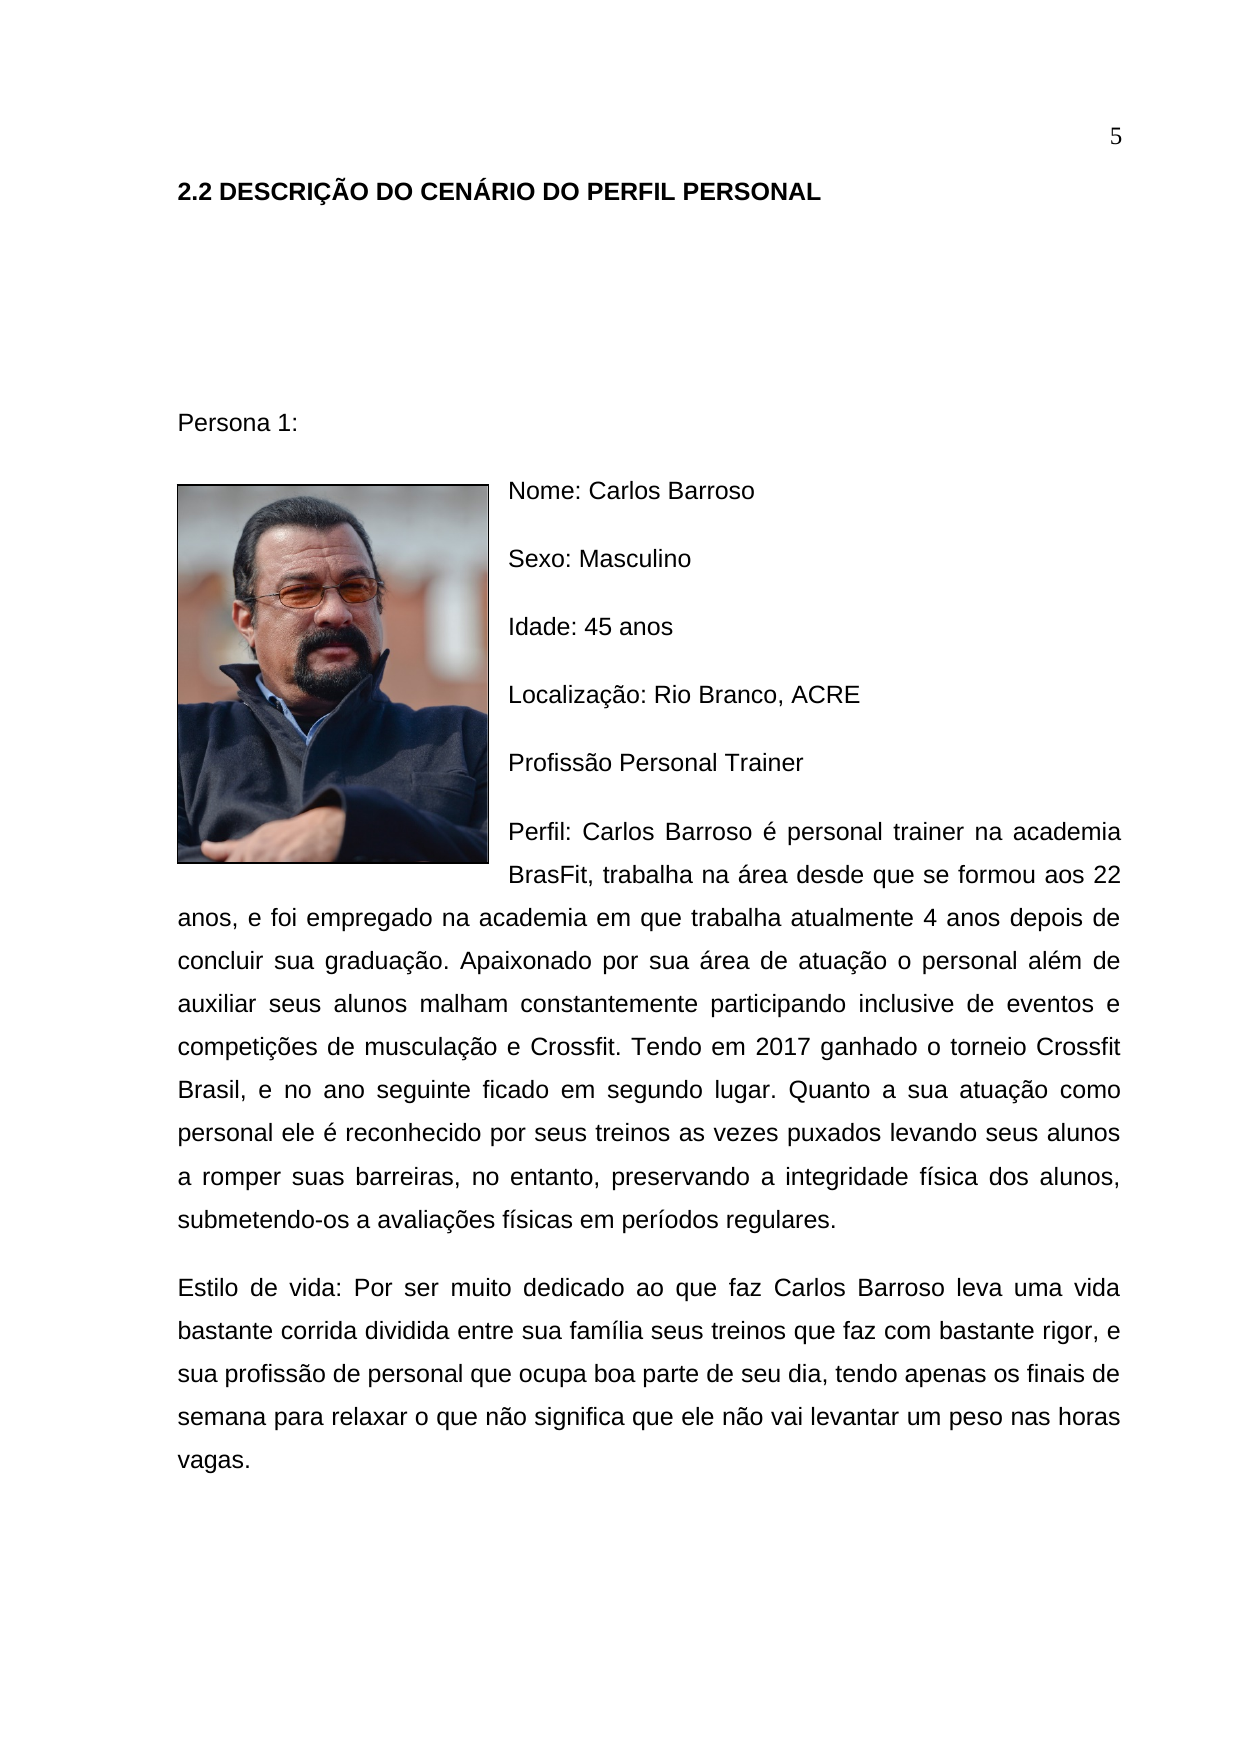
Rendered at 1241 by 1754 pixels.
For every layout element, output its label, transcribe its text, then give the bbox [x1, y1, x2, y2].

text Estilo de vida: Por ser muito dedicado ao que faz Carlos Barroso leva uma vida bastante corrida dividida entre sua família seus treinos que faz com bastante rigor, e sua profissão de personal que ocupa boa parte de seu dia, tendo apenas os finais de semana para relaxar o que não significa que ele não vai levantar um peso nas horas vagas. [177, 1273, 1122, 1474]
subtitle 2.2 DESCRIÇÃO DO CENÁRIO do perfil personal [177, 177, 1122, 206]
text Sexo: Masculino [489, 544, 1122, 573]
text Perfil: Carlos Barroso é personal trainer na academia BrasFit, trabalha na área desde que se formou aos 22 anos, e foi empregado na academia em que trabalha atualmente 4 anos depois de concluir sua graduação. Apaixonado por sua área de atuação o personal além de auxiliar seus alunos malham constantemente participando inclusive de eventos e competições de musculação e Crossfit. Tendo em 2017 ganhado o torneio Crossfit Brasil, e no ano seguinte ficado em segundo lugar. Quanto a sua atuação como personal ele é reconhecido por seus treinos as vezes puxados levando seus alunos a romper suas barreiras, no entanto, preservando a integridade física dos alunos, submetendo-os a avaliações físicas em períodos regulares. [177, 817, 1122, 1233]
picture [178, 486, 488, 862]
text Profissão Personal Trainer [489, 748, 1122, 777]
text Idade: 45 anos [489, 612, 1122, 641]
text Nome: Carlos Barroso [177, 476, 1122, 505]
text Localização: Rio Branco, ACRE [489, 680, 1122, 709]
text Persona 1: [177, 408, 1122, 437]
